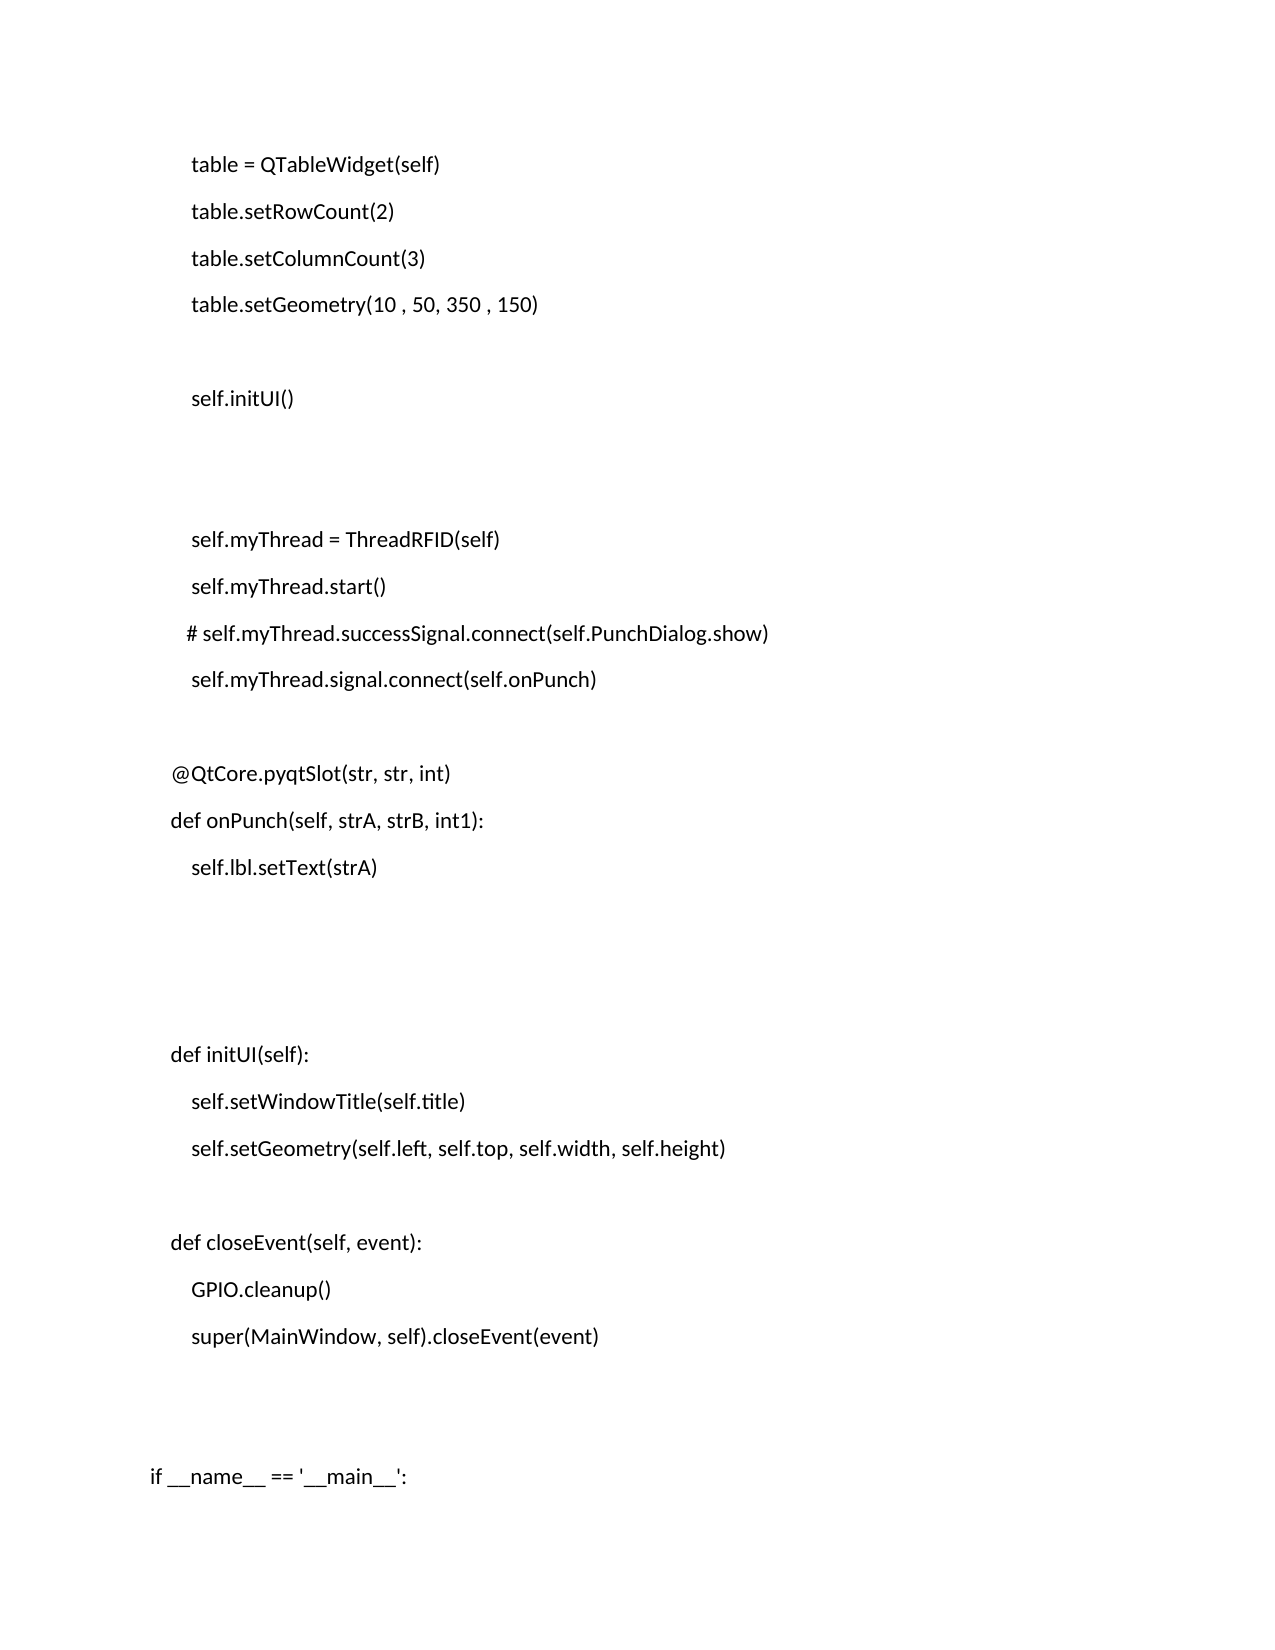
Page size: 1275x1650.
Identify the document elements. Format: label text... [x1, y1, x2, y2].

text table.setRowCount(2) [150, 197, 1125, 225]
text self.setWindowTitle(self.title) [150, 1087, 1125, 1116]
text if __name__ == '__main__': [150, 1462, 1125, 1491]
text table.setColumnCount(3) [150, 244, 1125, 272]
text def onPunch(self, strA, strB, int1): [150, 806, 1125, 834]
text def initUI(self): [150, 1041, 1125, 1069]
text GPIO.cleanup() [150, 1275, 1125, 1303]
text table.setGeometry(10 , 50, 350 , 150) [150, 291, 1125, 319]
text self.setGeometry(self.left, self.top, self.width, self.height) [150, 1134, 1125, 1162]
text # self.myThread.successSignal.connect(self.PunchDialog.show) [150, 619, 1125, 647]
text self.myThread.signal.connect(self.onPunch) [150, 666, 1125, 694]
text self.myThread = ThreadRFID(self) [150, 525, 1125, 553]
text @QtCore.pyqtSlot(str, str, int) [150, 759, 1125, 787]
text self.lbl.setText(strA) [150, 853, 1125, 881]
text table = QTableWidget(self) [150, 150, 1125, 178]
text self.initUI() [150, 384, 1125, 412]
text self.myThread.start() [150, 572, 1125, 600]
text super(MainWindow, self).closeEvent(event) [150, 1322, 1125, 1350]
text def closeEvent(self, event): [150, 1228, 1125, 1256]
